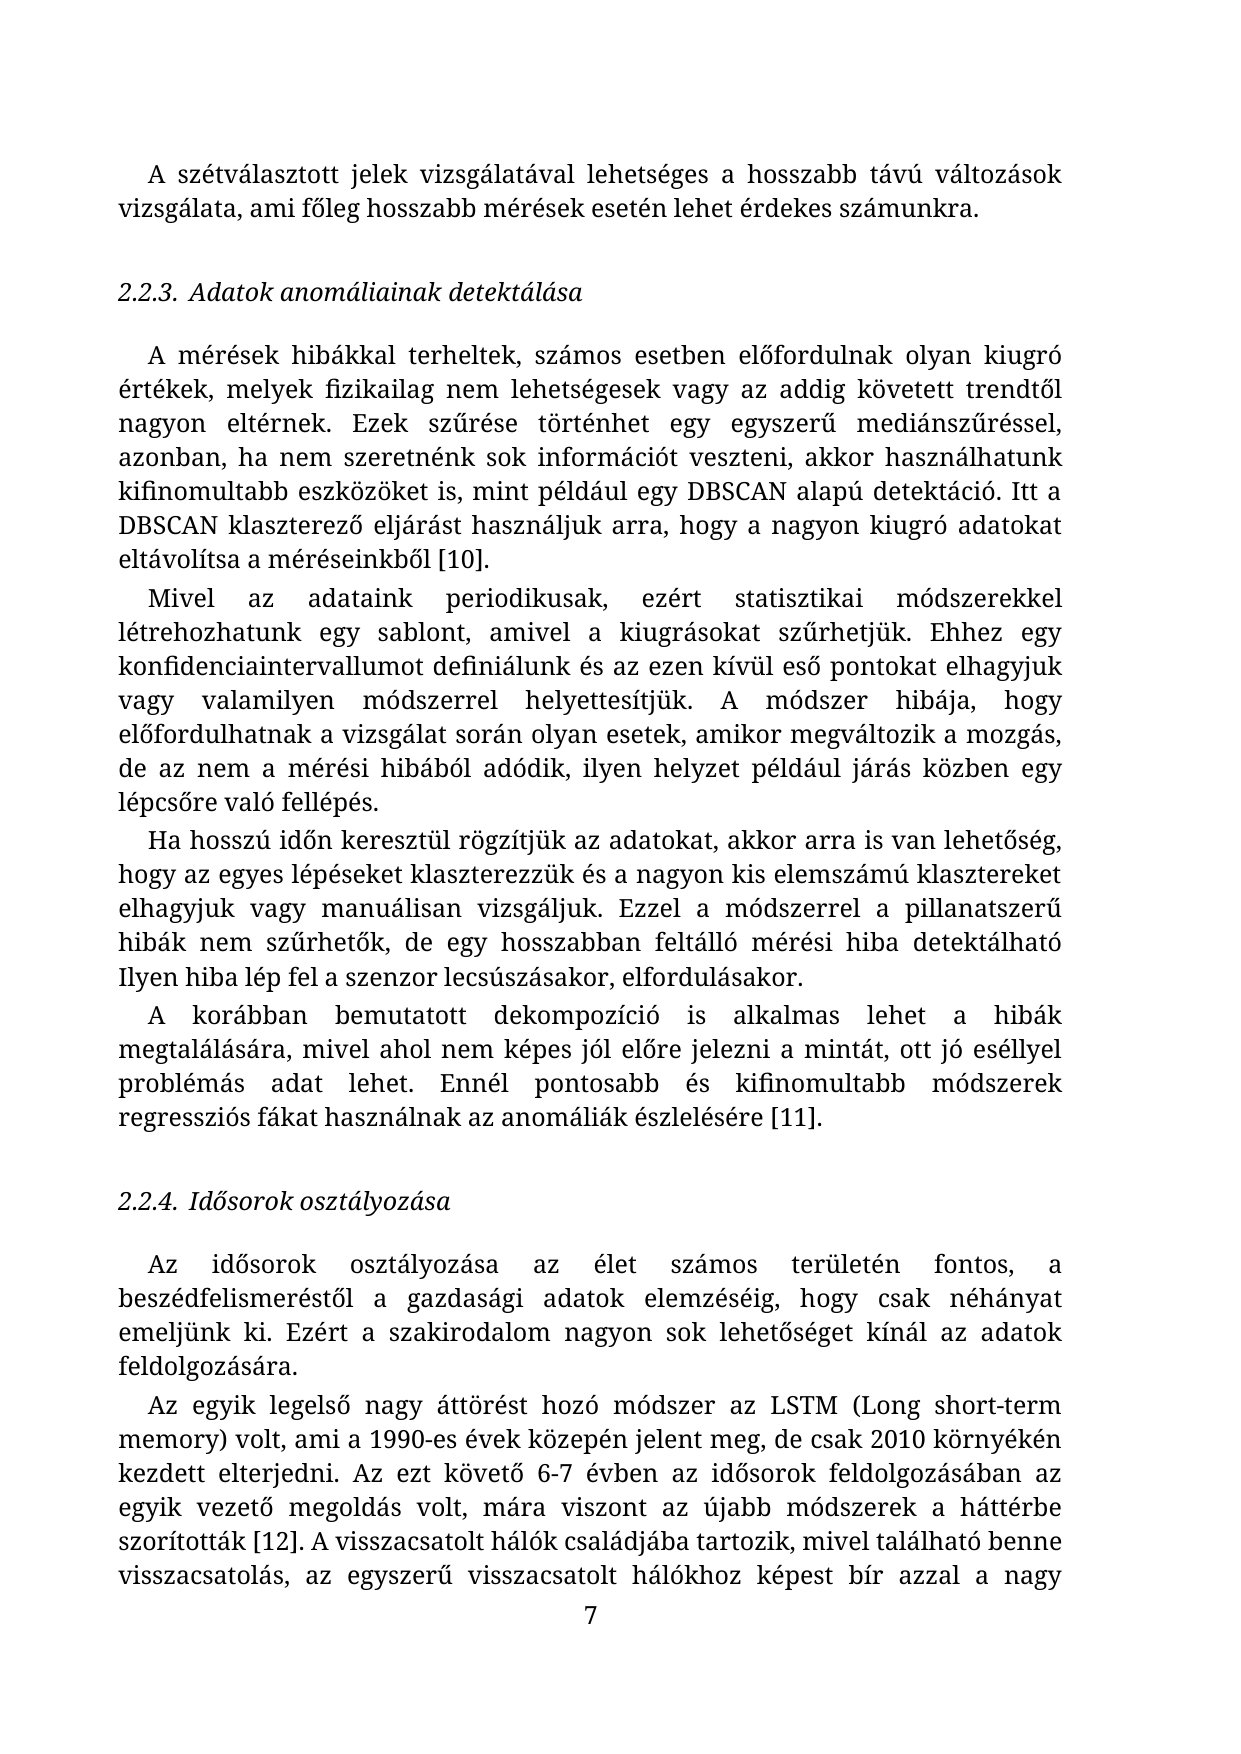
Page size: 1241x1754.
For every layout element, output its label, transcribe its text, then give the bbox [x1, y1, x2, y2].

subtitle Adatok anomáliainak detektálása [118, 274, 1063, 308]
text Mivel az adataink periodikusak, ezért statisztikai módszerekkel létrehozhatunk egy sablont, amivel a kiugrásokat szűrhetjük. Ehhez egy konfidenciaintervallumot definiálunk és az ezen kívül eső pontokat elhagyjuk vagy valamilyen módszerrel helyettesítjük. A módszer hibája, hogy előfordulhatnak a vizsgálat során olyan esetek, amikor megváltozik a mozgás, de az nem a mérési hibából adódik, ilyen helyzet például járás közben egy lépcsőre való fellépés. [118, 580, 1063, 819]
text Ha hosszú időn keresztül rögzítjük az adatokat, akkor arra is van lehetőség, hogy az egyes lépéseket klaszterezzük és a nagyon kis elemszámú klasztereket elhagyjuk vagy manuálisan vizsgáljuk. Ezzel a módszerrel a pillanatszerű hibák nem szűrhetők, de egy hosszabban feltálló mérési hiba detektálható Ilyen hiba lép fel a szenzor lecsúszásakor, elfordulásakor. [118, 823, 1063, 993]
text A korábban bemutatott dekompozíció is alkalmas lehet a hibák megtalálására, mivel ahol nem képes jól előre jelezni a mintát, ott jó eséllyel problémás adat lehet. Ennél pontosabb és kifinomultabb módszerek regressziós fákat használnak az anomáliák észlelésére [11]. [118, 997, 1063, 1134]
text A mérések hibákkal terheltek, számos esetben előfordulnak olyan kiugró értékek, melyek fizikailag nem lehetségesek vagy az addig követett trendtől nagyon eltérnek. Ezek szűrése történhet egy egyszerű mediánszűréssel, azonban, ha nem szeretnénk sok információt veszteni, akkor használhatunk kifinomultabb eszközöket is, mint például egy DBSCAN alapú detektáció. Itt a DBSCAN klaszterező eljárást használjuk arra, hogy a nagyon kiugró adatokat eltávolítsa a méréseinkből [10]. [118, 338, 1063, 576]
subtitle Idősorok osztályozása [118, 1184, 1063, 1218]
text Az idősorok osztályozása az élet számos területén fontos, a beszédfelismeréstől a gazdasági adatok elemzéséig, hogy csak néhányat emeljünk ki. Ezért a szakirodalom nagyon sok lehetőséget kínál az adatok feldolgozására. [118, 1247, 1063, 1383]
text A szétválasztott jelek vizsgálatával lehetséges a hosszabb távú változások vizsgálata, ami főleg hosszabb mérések esetén lehet érdekes számunkra. [118, 156, 1063, 224]
